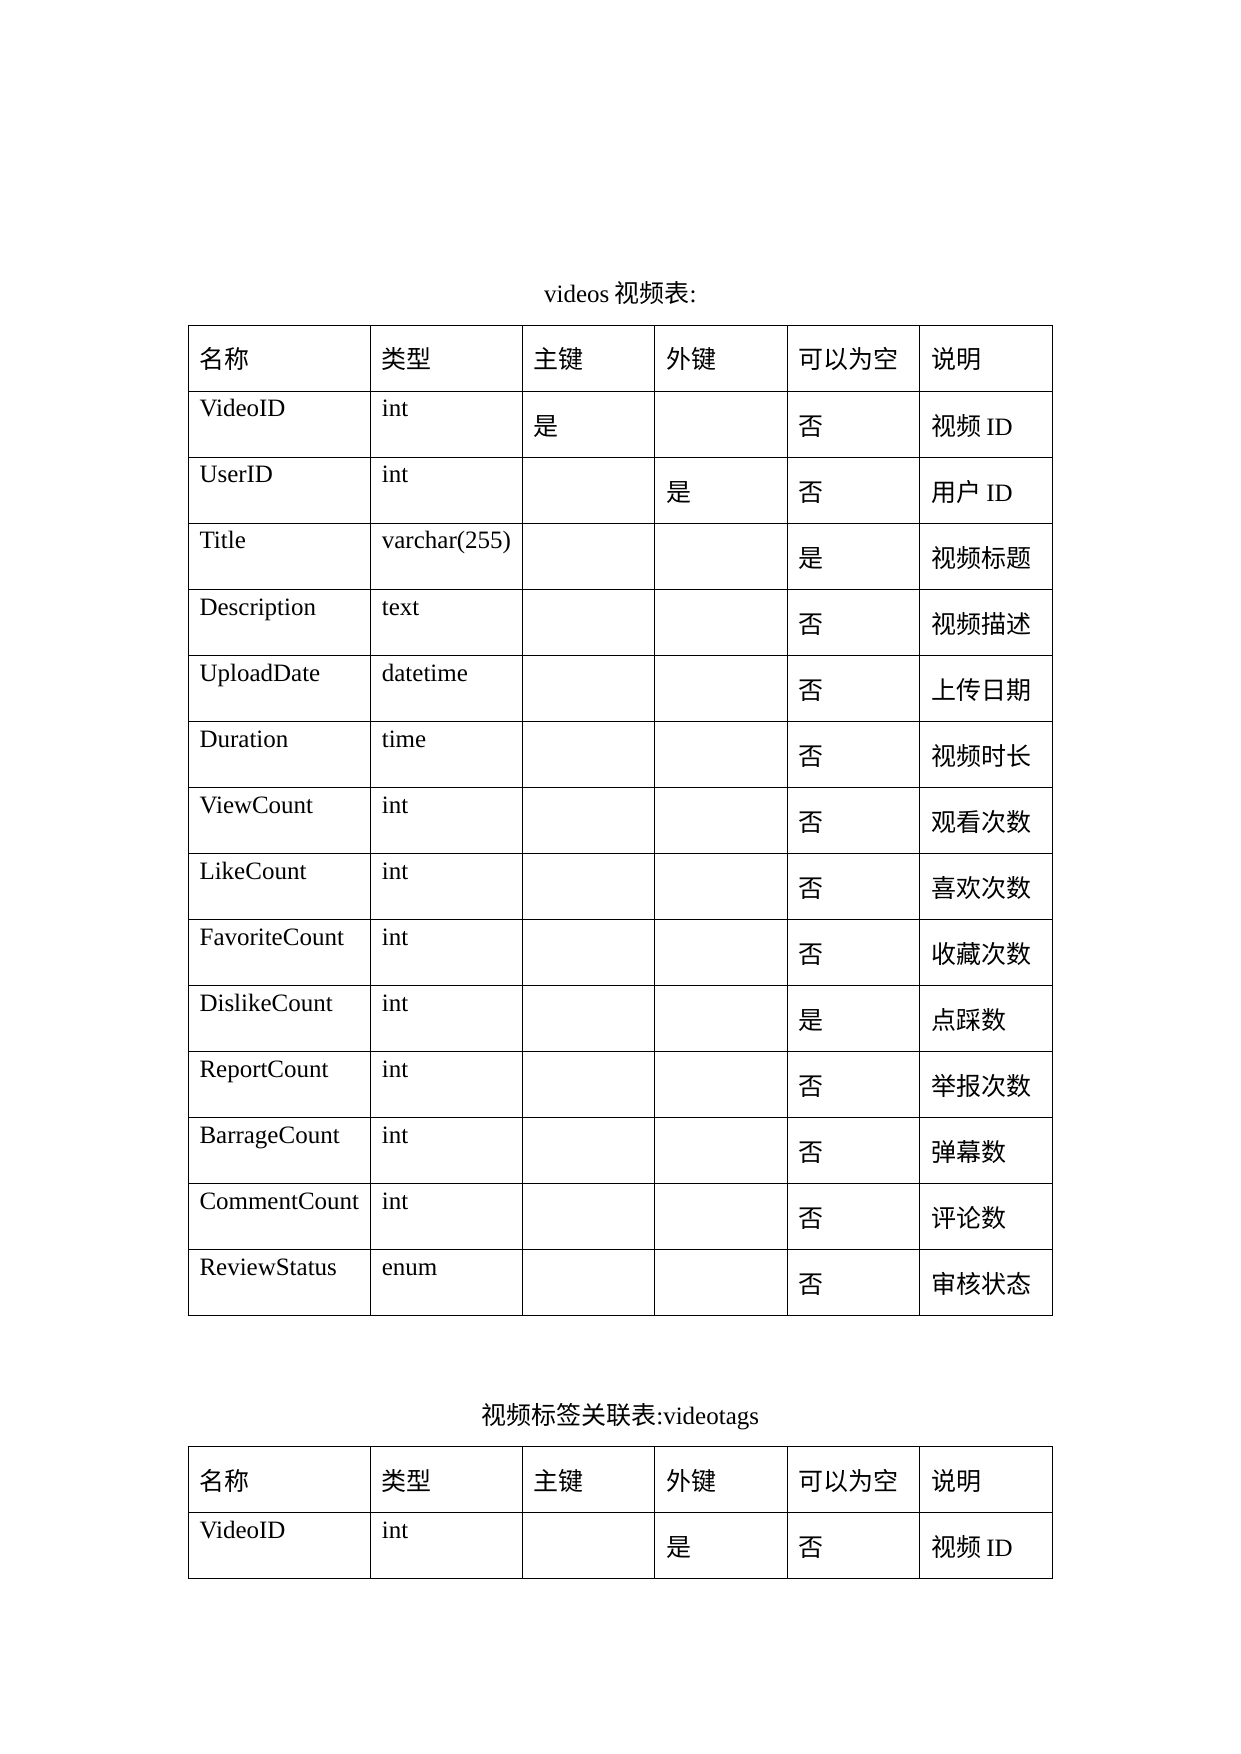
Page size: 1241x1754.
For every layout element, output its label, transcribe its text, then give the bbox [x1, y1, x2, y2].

table_cell [655, 656, 787, 721]
table_cell [523, 656, 654, 721]
table_cell [655, 854, 787, 919]
table_cell [655, 1052, 787, 1117]
text 视频标签关联表:videotags [187, 1381, 1053, 1446]
table_cell [655, 788, 787, 853]
table_cell int [371, 920, 522, 985]
table_cell 视频ID [920, 1513, 1052, 1578]
table_cell 视频ID [920, 392, 1052, 457]
table_cell [655, 392, 787, 457]
table_header 说明 [920, 1447, 1052, 1512]
table_cell 上传日期 [920, 656, 1052, 721]
table_cell [523, 722, 654, 787]
table_cell [523, 854, 654, 919]
table_cell ReportCount [189, 1052, 370, 1117]
table_cell [523, 458, 654, 523]
table_cell [523, 1052, 654, 1117]
table_cell 是 [788, 986, 919, 1051]
table_header 类型 [371, 1447, 522, 1512]
table_cell [655, 1184, 787, 1249]
table_header 主键 [523, 326, 654, 391]
table_cell 用户ID [920, 458, 1052, 523]
table_cell int [371, 1184, 522, 1249]
table_cell Description [189, 590, 370, 655]
table_cell 否 [788, 590, 919, 655]
table_cell [523, 1118, 654, 1183]
table_cell enum [371, 1250, 522, 1315]
table_cell 否 [788, 722, 919, 787]
table_cell [655, 1118, 787, 1183]
table_cell int [371, 392, 522, 457]
table_header 可以为空 [788, 1447, 919, 1512]
table_cell 否 [788, 1052, 919, 1117]
table_cell 是 [655, 458, 787, 523]
table_cell 观看次数 [920, 788, 1052, 853]
table_cell [523, 1513, 654, 1578]
table_cell CommentCount [189, 1184, 370, 1249]
table_header 主键 [523, 1447, 654, 1512]
table_cell 否 [788, 854, 919, 919]
table_cell [523, 986, 654, 1051]
table_header 类型 [371, 326, 522, 391]
table_cell varchar(255) [371, 524, 522, 589]
table_cell 喜欢次数 [920, 854, 1052, 919]
table_cell FavoriteCount [189, 920, 370, 985]
table_cell [523, 920, 654, 985]
table_header 说明 [920, 326, 1052, 391]
table_cell 否 [788, 920, 919, 985]
table_cell int [371, 788, 522, 853]
table_cell int [371, 854, 522, 919]
table_cell 视频时长 [920, 722, 1052, 787]
table_cell int [371, 458, 522, 523]
table_cell VideoID [189, 392, 370, 457]
table_cell ReviewStatus [189, 1250, 370, 1315]
table_cell [655, 920, 787, 985]
table_cell 是 [523, 392, 654, 457]
table_cell 否 [788, 1118, 919, 1183]
table_cell datetime [371, 656, 522, 721]
table_header 名称 [189, 1447, 370, 1512]
table_cell 是 [788, 524, 919, 589]
table_cell [523, 788, 654, 853]
table_cell int [371, 986, 522, 1051]
table_cell Duration [189, 722, 370, 787]
table_cell 是 [655, 1513, 787, 1578]
table_cell [523, 590, 654, 655]
table_cell 否 [788, 392, 919, 457]
table_cell [523, 1250, 654, 1315]
table_cell int [371, 1052, 522, 1117]
table_cell DislikeCount [189, 986, 370, 1051]
table_header 外键 [655, 326, 787, 391]
table_cell 收藏次数 [920, 920, 1052, 985]
table_cell [655, 1250, 787, 1315]
table_cell time [371, 722, 522, 787]
table_cell LikeCount [189, 854, 370, 919]
table_header 可以为空 [788, 326, 919, 391]
table_cell 视频描述 [920, 590, 1052, 655]
table_cell 弹幕数 [920, 1118, 1052, 1183]
table_cell [655, 986, 787, 1051]
table_cell 审核状态 [920, 1250, 1052, 1315]
table_cell UploadDate [189, 656, 370, 721]
table_cell [655, 524, 787, 589]
table_cell 否 [788, 1513, 919, 1578]
table_cell [655, 590, 787, 655]
table_cell 点踩数 [920, 986, 1052, 1051]
table_cell VideoID [189, 1513, 370, 1578]
table_cell [523, 1184, 654, 1249]
table_header 外键 [655, 1447, 787, 1512]
table_cell 否 [788, 458, 919, 523]
text videos视频表: [187, 259, 1053, 324]
table_cell ViewCount [189, 788, 370, 853]
table_cell BarrageCount [189, 1118, 370, 1183]
table_cell 评论数 [920, 1184, 1052, 1249]
table_cell 否 [788, 656, 919, 721]
table_cell int [371, 1513, 522, 1578]
table_cell 否 [788, 788, 919, 853]
table_header 名称 [189, 326, 370, 391]
table_cell UserID [189, 458, 370, 523]
table_cell [523, 524, 654, 589]
table_cell 举报次数 [920, 1052, 1052, 1117]
table_cell 否 [788, 1184, 919, 1249]
table_cell int [371, 1118, 522, 1183]
table_cell 否 [788, 1250, 919, 1315]
table_cell [655, 722, 787, 787]
table_cell 视频标题 [920, 524, 1052, 589]
table_cell text [371, 590, 522, 655]
table_cell Title [189, 524, 370, 589]
